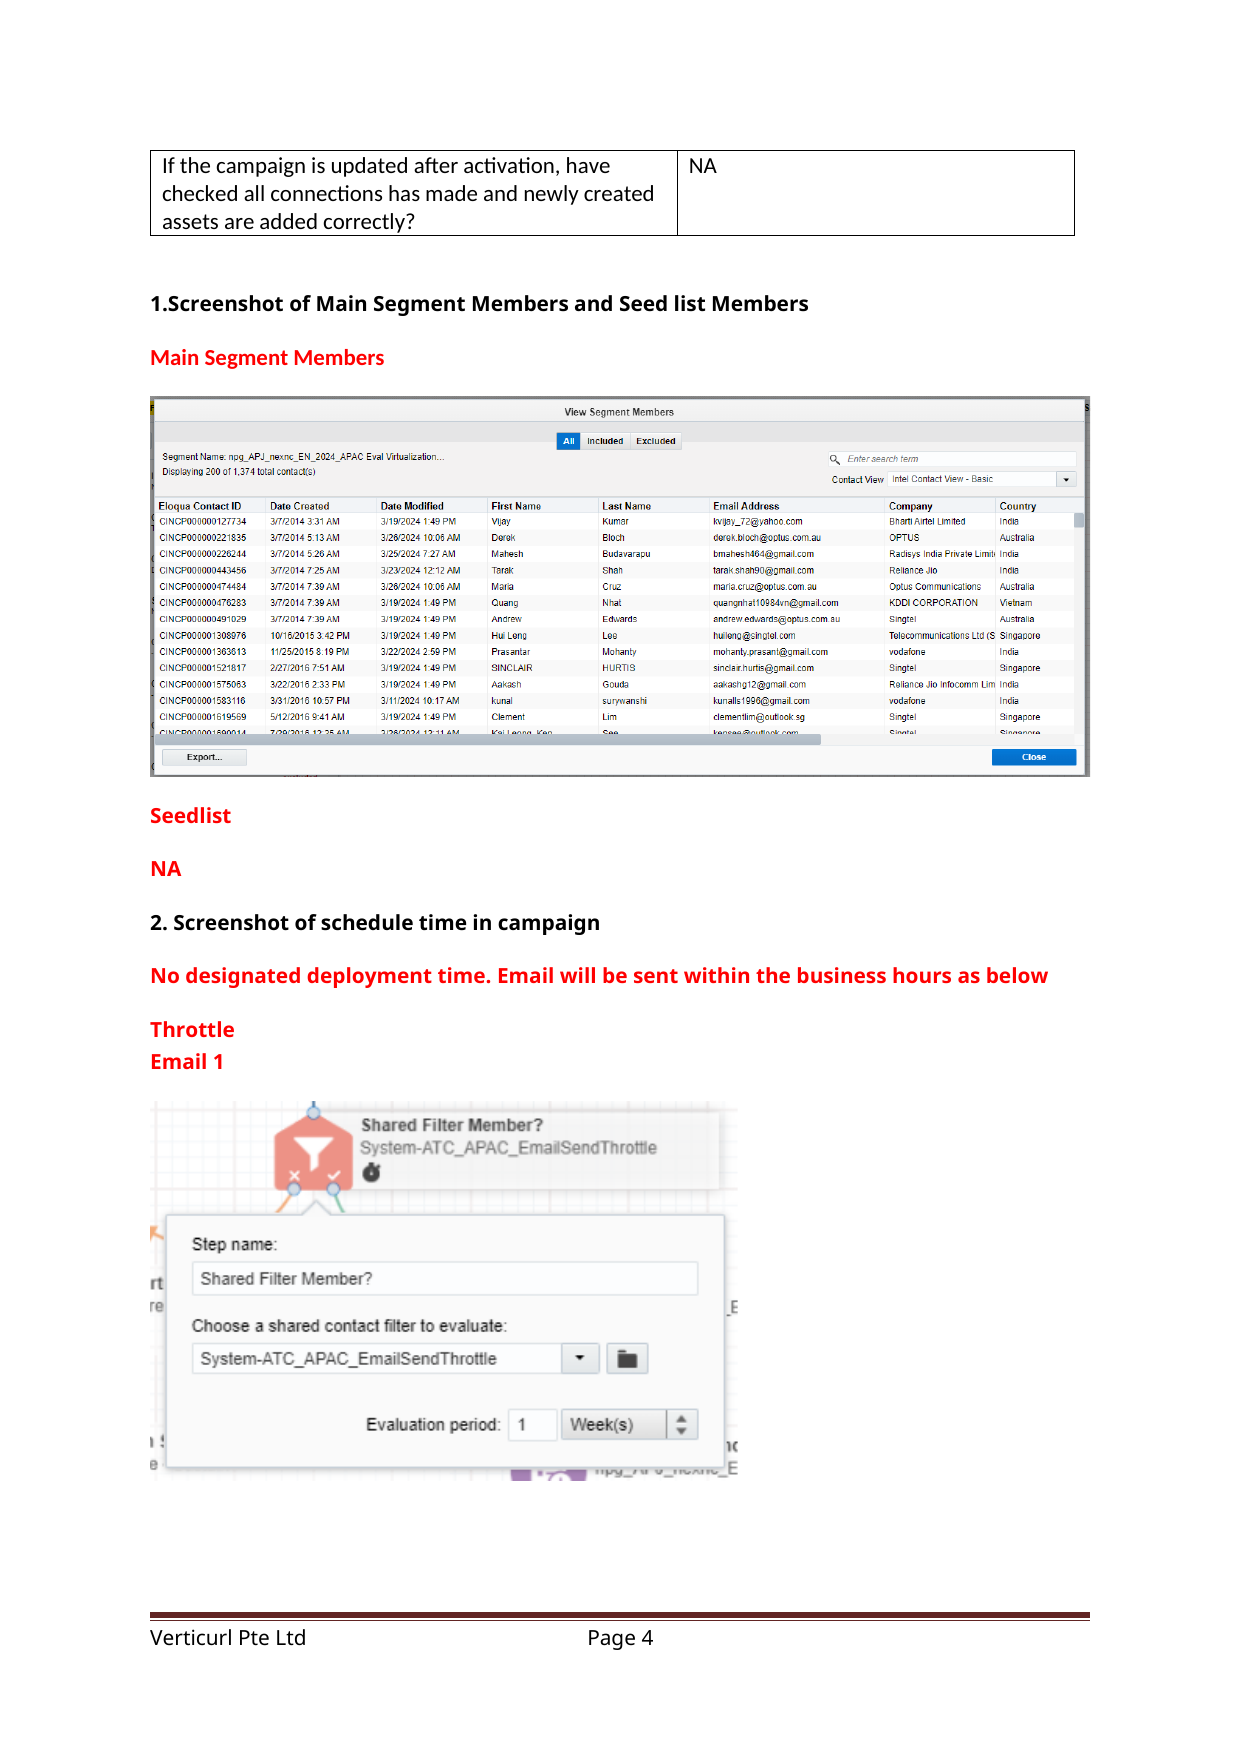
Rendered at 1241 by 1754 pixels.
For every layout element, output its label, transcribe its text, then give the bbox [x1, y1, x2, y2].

picture [150, 396, 1091, 777]
text 2. Screenshot of schedule time in campaign [150, 908, 1090, 936]
table_cell NA [678, 151, 1074, 235]
text 1.Screenshot of Main Segment Members and Seed list Members [150, 289, 1090, 318]
text Seedlist [150, 801, 1090, 829]
text Main Segment Members [150, 343, 1090, 371]
text No designated deployment time. Email will be sent within the business hours as below [150, 961, 1090, 990]
text NA [150, 854, 1090, 883]
table_cell If the campaign is updated after activation, have checked all connections has made and newly created assets are added correctly? [151, 151, 677, 235]
picture [150, 1101, 738, 1481]
text Throttle Email 1 [150, 1015, 1090, 1076]
